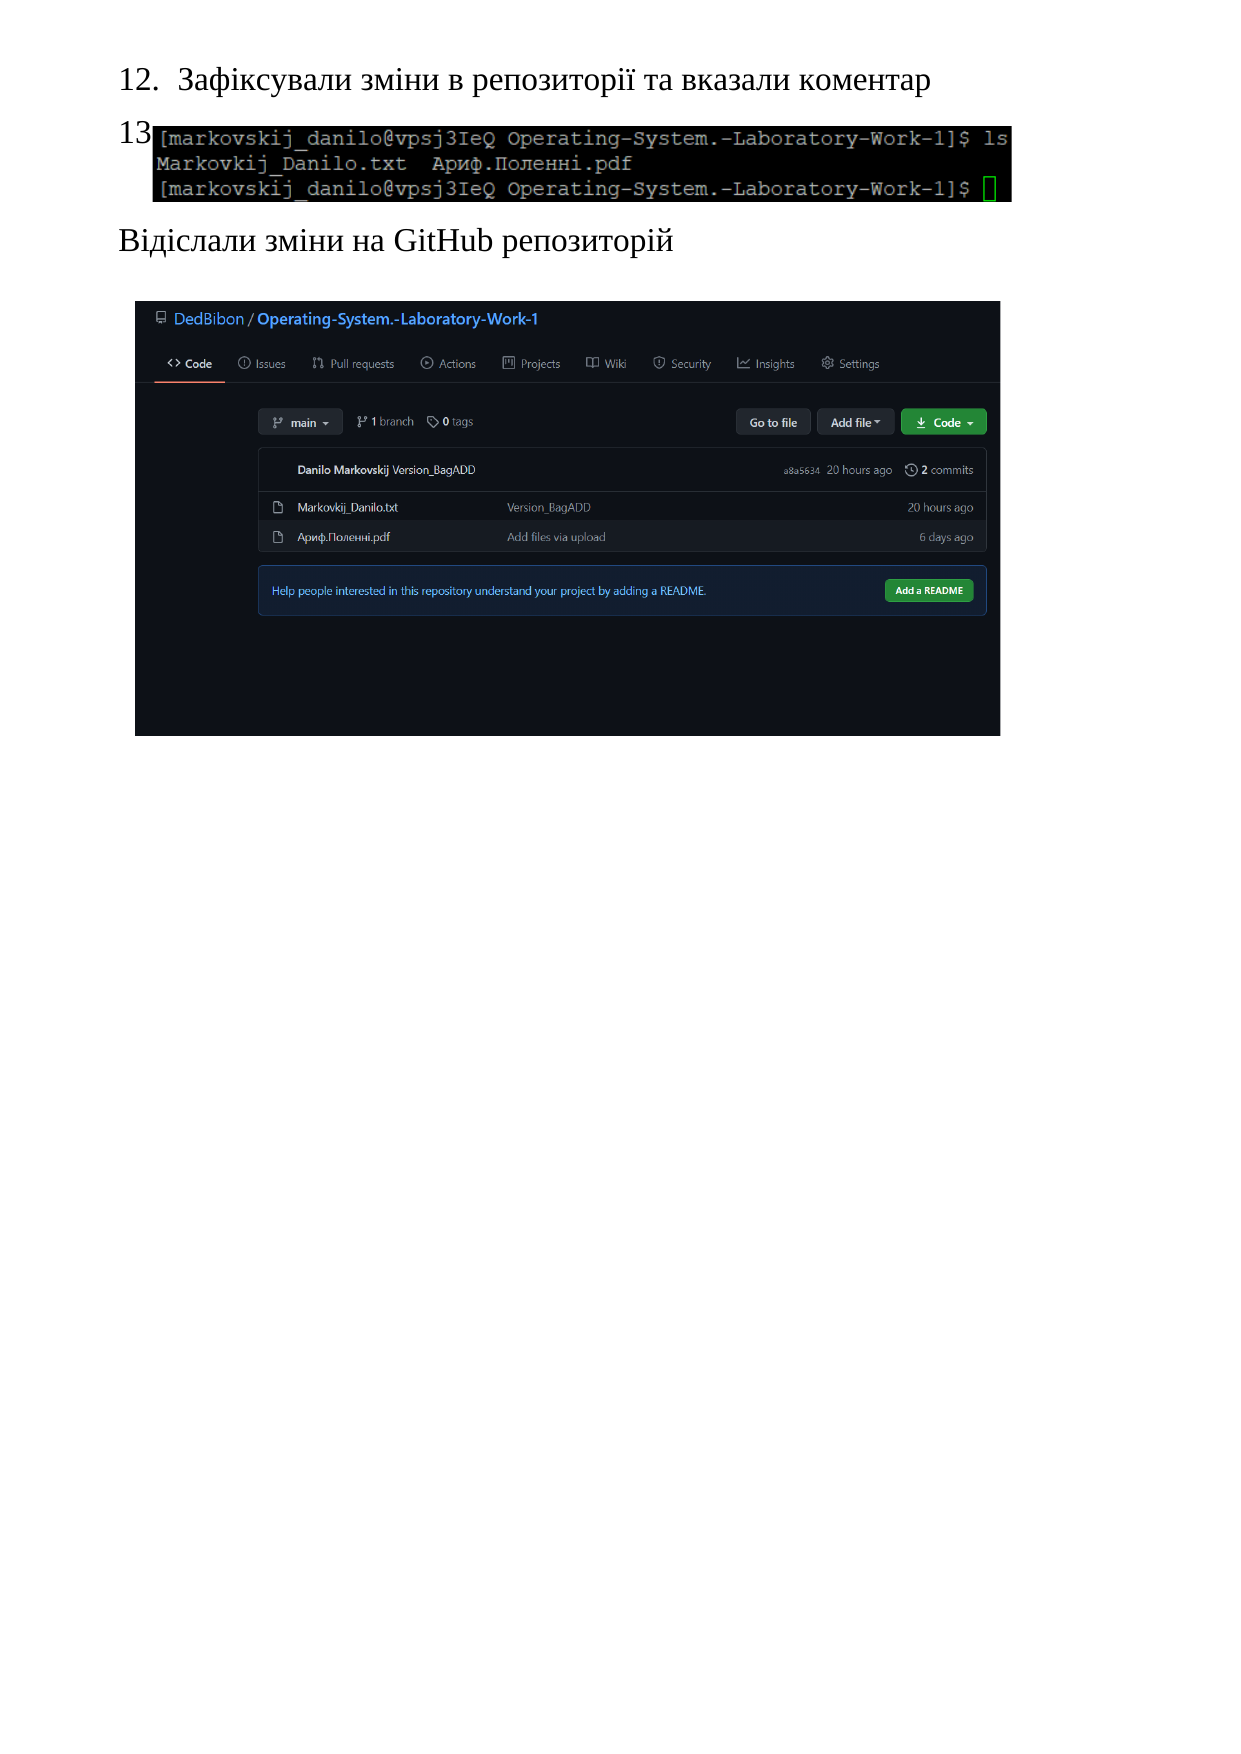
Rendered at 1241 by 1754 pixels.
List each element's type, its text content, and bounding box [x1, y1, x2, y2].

list Зафіксували зміни в репозиторії та вказали коментар [118, 59, 1151, 97]
picture [152, 126, 1012, 201]
picture [135, 301, 1001, 736]
